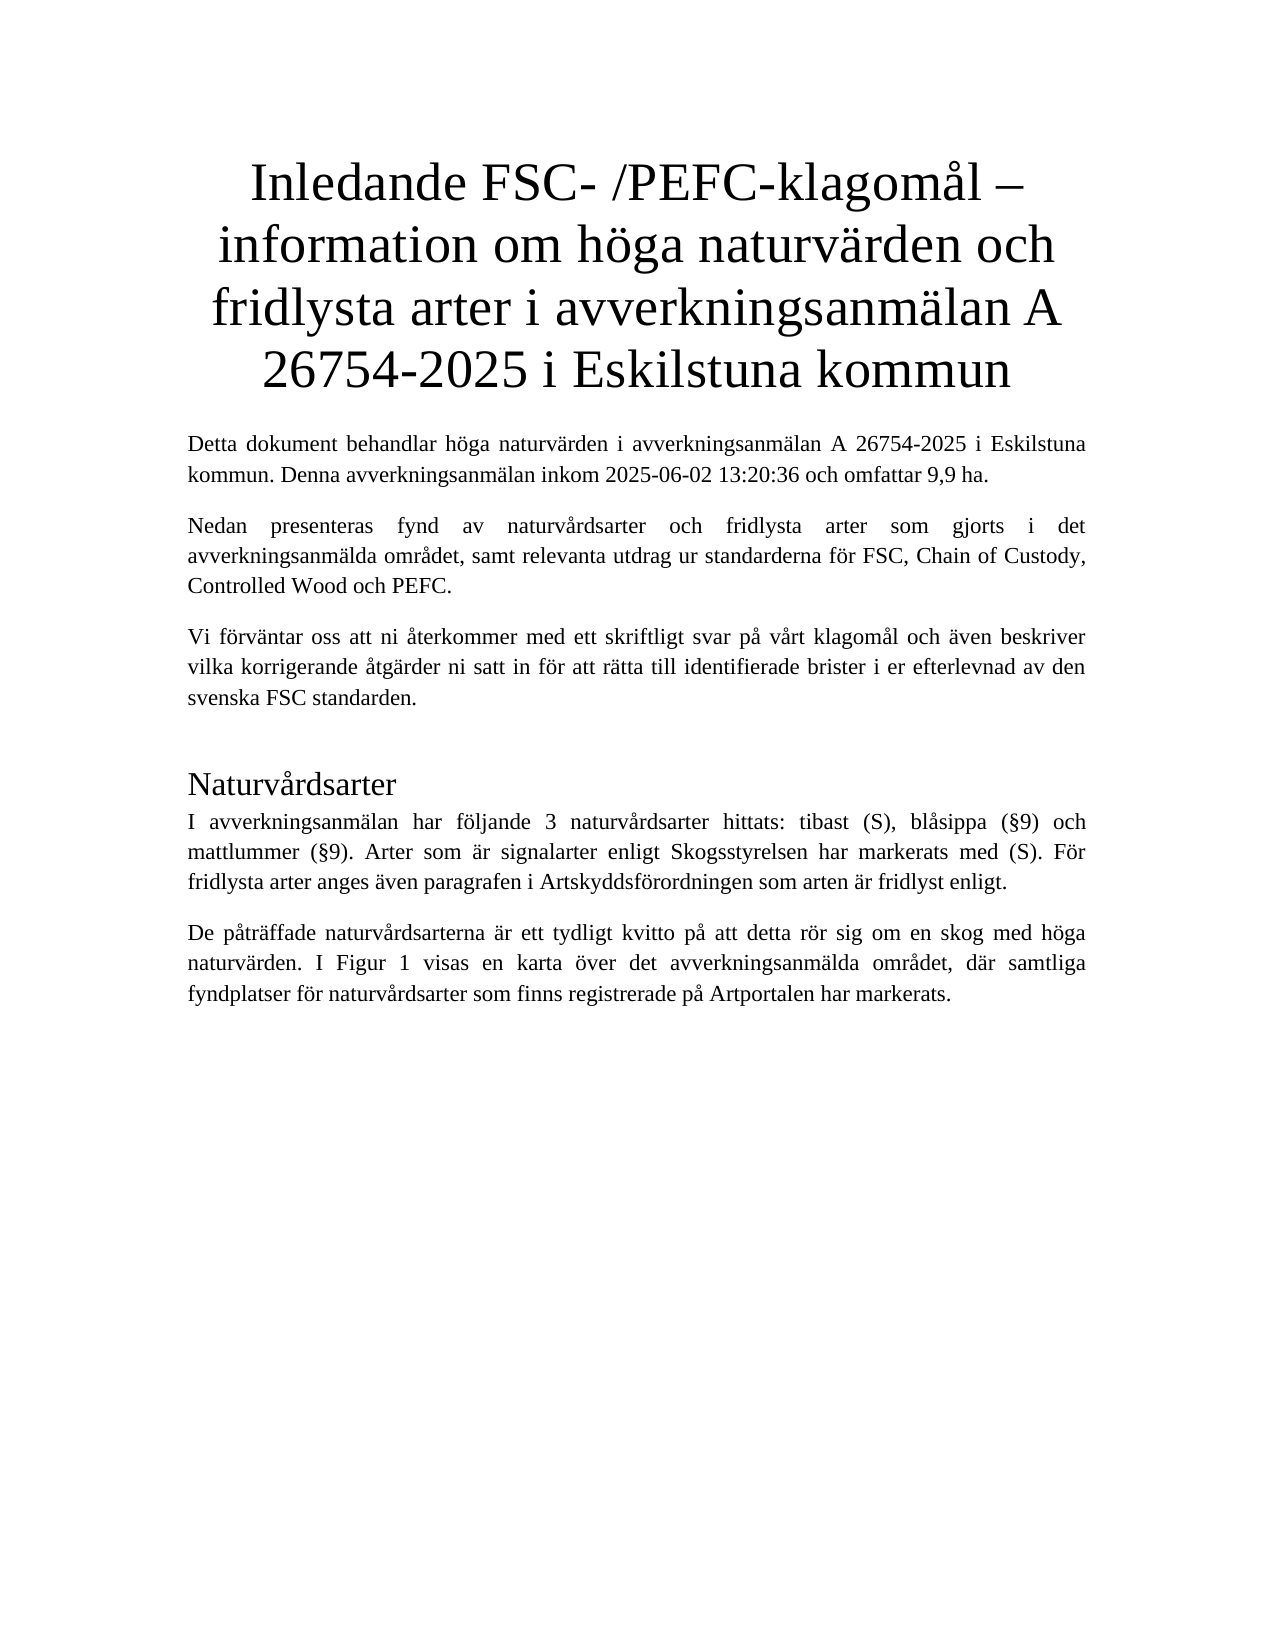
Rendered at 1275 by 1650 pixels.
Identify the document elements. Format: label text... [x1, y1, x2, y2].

text Detta dokument behandlar höga naturvärden i avverkningsanmälan A 26754-2025 i Eskilstuna kommun. Denna avverkningsanmälan inkom 2025-06-02 13:20:36 och omfattar 9,9 ha. [187, 430, 1087, 487]
text Nedan presenteras fynd av naturvårdsarter och fridlysta arter som gjorts i det avverkningsanmälda området, samt relevanta utdrag ur standarderna för FSC, Chain of Custody, Controlled Wood och PEFC. [187, 512, 1087, 598]
text De påträffade naturvårdsarterna är ett tydligt kvitto på att detta rör sig om en skog med höga naturvärden. I Figur 1 visas en karta över det avverkningsanmälda området, där samtliga fyndplatser för naturvårdsarter som finns registrerade på Artportalen har markerats. [187, 919, 1087, 1006]
subtitle Naturvårdsarter [187, 764, 1087, 802]
title Inledande FSC- /PEFC-klagomål – information om höga naturvärden och fridlysta arter i avverkningsanmälan A 26754-2025 i Eskilstuna kommun [187, 150, 1087, 399]
text I avverkningsanmälan har följande 3 naturvårdsarter hittats: tibast (S), blåsippa (§9) och mattlummer (§9). Arter som är signalarter enligt Skogsstyrelsen har markerats med (S). För fridlysta arter anges även paragrafen i Artskyddsförordningen som arten är fridlyst enligt. [187, 808, 1087, 894]
text Vi förväntar oss att ni återkommer med ett skriftligt svar på vårt klagomål och även beskriver vilka korrigerande åtgärder ni satt in för att rätta till identifierade brister i er efterlevnad av den svenska FSC standarden. [187, 623, 1087, 710]
